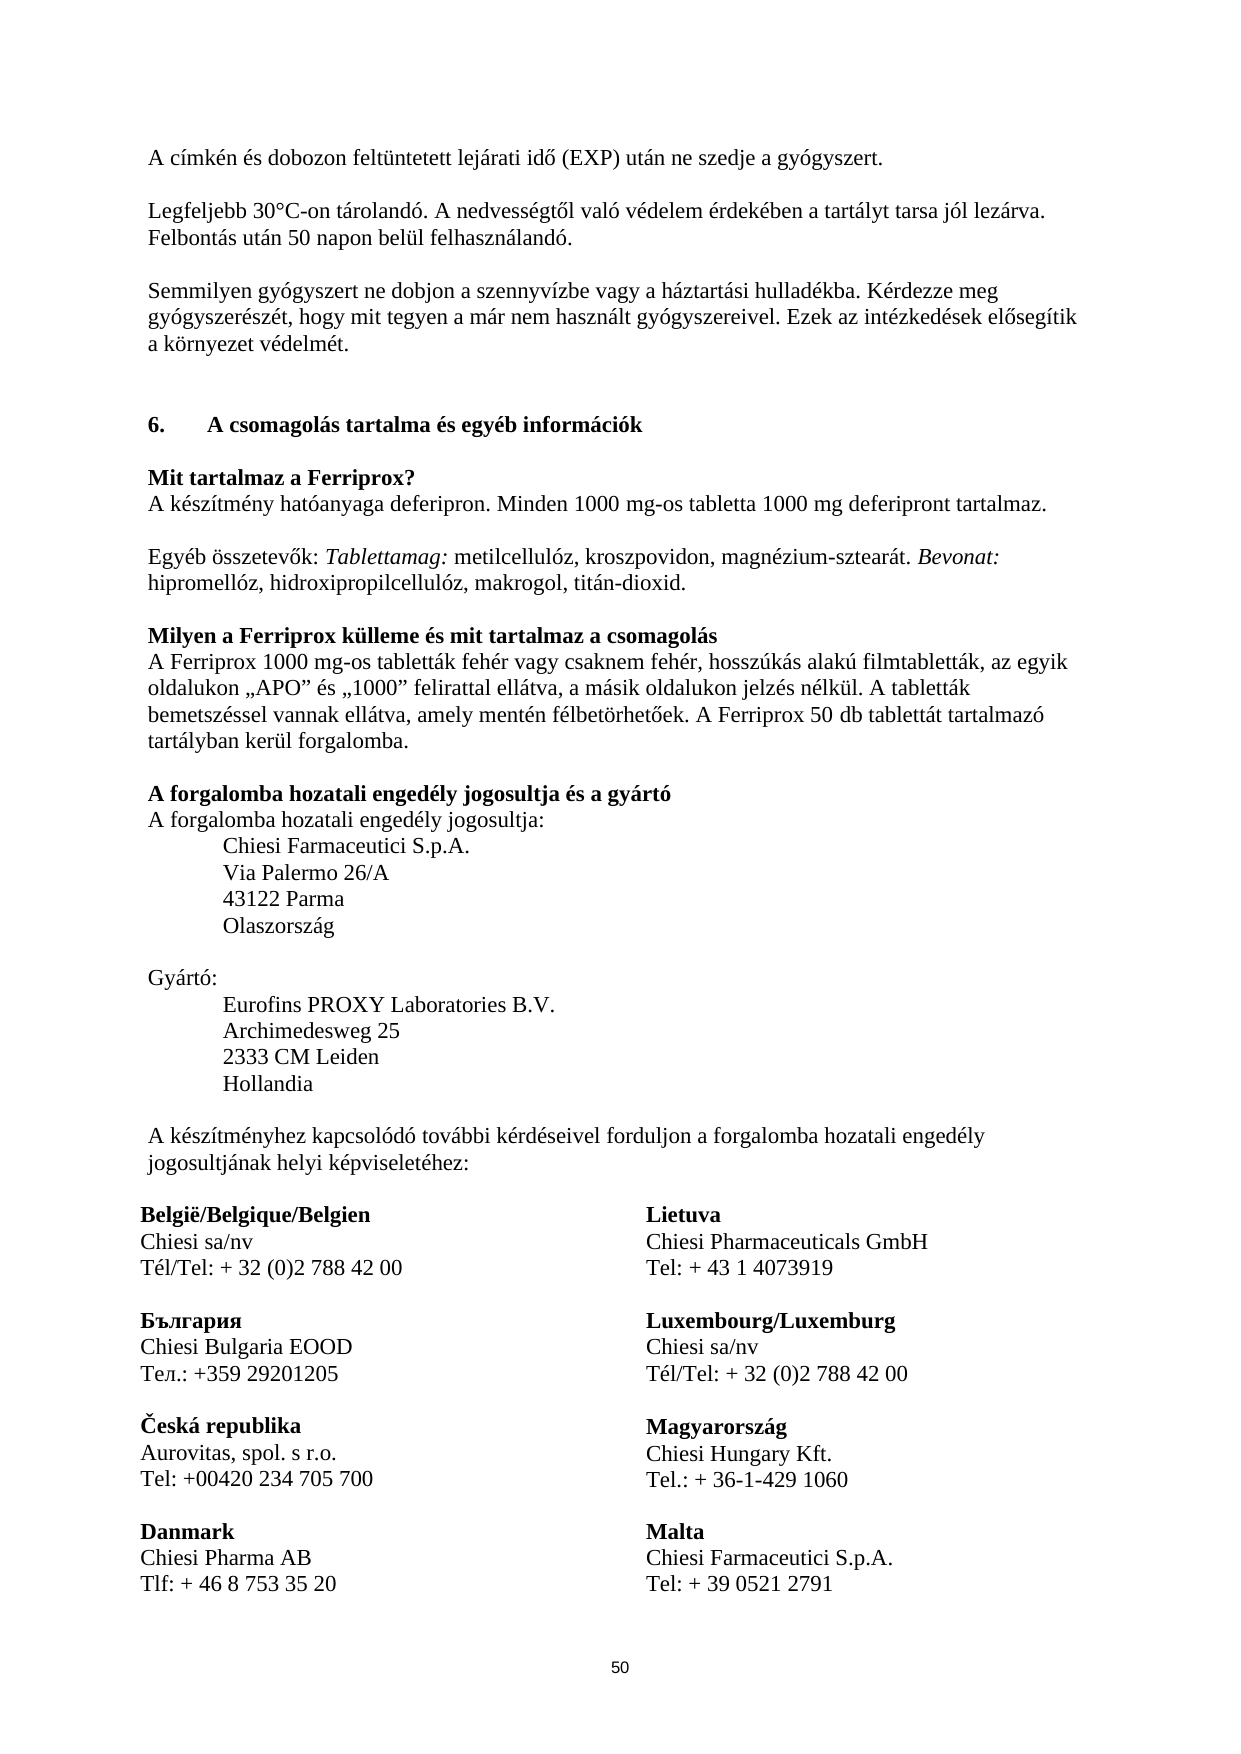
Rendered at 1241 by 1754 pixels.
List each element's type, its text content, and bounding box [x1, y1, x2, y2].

text Hollandia [223, 1070, 1092, 1096]
text A készítményhez kapcsolódó további kérdéseivel forduljon a forgalomba hozatali engedély jogosultjának helyi képviseletéhez: [148, 1122, 1092, 1175]
text 6. A csomagolás tartalma és egyéb információk [148, 410, 1093, 437]
text Milyen a Ferriprox külleme és mit tartalmaz a csomagolás [148, 622, 1092, 648]
text Gyártó: [148, 964, 1092, 991]
text A címkén és dobozon feltüntetett lejárati idő (EXP) után ne szedje a gyógyszert. [148, 144, 1092, 171]
table_cell Česká republika Aurovitas, spol. s r.o. Tel: +00420 234 705 700 [129, 1413, 634, 1518]
text Mit tartalmaz a Ferriprox? [148, 464, 1092, 490]
text Via Palermo 26/A [223, 859, 1092, 885]
text Semmilyen gyógyszert ne dobjon a szennyvízbe vagy a háztartási hulladékba. Kérdezze meg gyógyszerészét, hogy mit tegyen a már nem használt gyógyszereivel. Ezek az intézkedések elősegítik a környezet védelmét. [148, 277, 1092, 356]
text A készítmény hatóanyaga deferipron. Minden 1000 mg-os tabletta 1000 mg deferipront tartalmaz. [148, 490, 1092, 516]
text 43122 Parma [223, 885, 1092, 912]
text Archimedesweg 25 [223, 1017, 1092, 1043]
text Olaszország [223, 912, 1092, 938]
table_header België/Belgique/Belgien Chiesi sa/nv Tél/Tel: + 32 (0)2 788 42 00 [129, 1202, 634, 1307]
text A forgalomba hozatali engedély jogosultja: [148, 806, 1092, 833]
text Chiesi Farmaceutici S.p.A. [223, 833, 1092, 859]
text Egyéb összetevők: Tablettamag: metilcellulóz, kroszpovidon, magnézium-sztearát. Bevonat: hipromellóz, hidroxipropilcellulóz, makrogol, titán-dioxid. [148, 543, 1092, 595]
table_cell Malta Chiesi Farmaceutici S.p.A. Tel: + 39 0521 2791 [635, 1518, 1141, 1623]
text 2333 CM Leiden [223, 1043, 1092, 1070]
text Eurofins PROXY Laboratories B.V. [223, 991, 1092, 1017]
text A forgalomba hozatali engedély jogosultja és a gyártó [148, 780, 1092, 806]
table_cell Danmark Chiesi Pharma AB Tlf: + 46 8 753 35 20 [129, 1518, 634, 1623]
text A Ferriprox 1000 mg-os tabletták fehér vagy csaknem fehér, hosszúkás alakú filmtabletták, az egyik oldalukon „APO” és „1000” felirattal ellátva, a másik oldalukon jelzés nélkül. A tabletták bemetszéssel vannak ellátva, amely mentén félbetörhetőek. A Ferriprox 50 db tablettát tartalmazó tartályban kerül forgalomba. [148, 648, 1092, 753]
table_header Lietuva Chiesi Pharmaceuticals GmbH Tel: + 43 1 4073919 [635, 1202, 1141, 1307]
text Legfeljebb 30°C-on tárolandó. A nedvességtől való védelem érdekében a tartályt tarsa jól lezárva. Felbontás után 50 napon belül felhasználandó. [148, 197, 1092, 250]
table_cell България Chiesi Bulgaria EOOD Тел.: +359 29201205 [129, 1307, 634, 1412]
table_cell Magyarország Chiesi Hungary Kft. Tel.: + 36-1-429 1060 [635, 1413, 1141, 1518]
table_cell Luxembourg/Luxemburg Chiesi sa/nv Tél/Tel: + 32 (0)2 788 42 00 [635, 1307, 1141, 1412]
